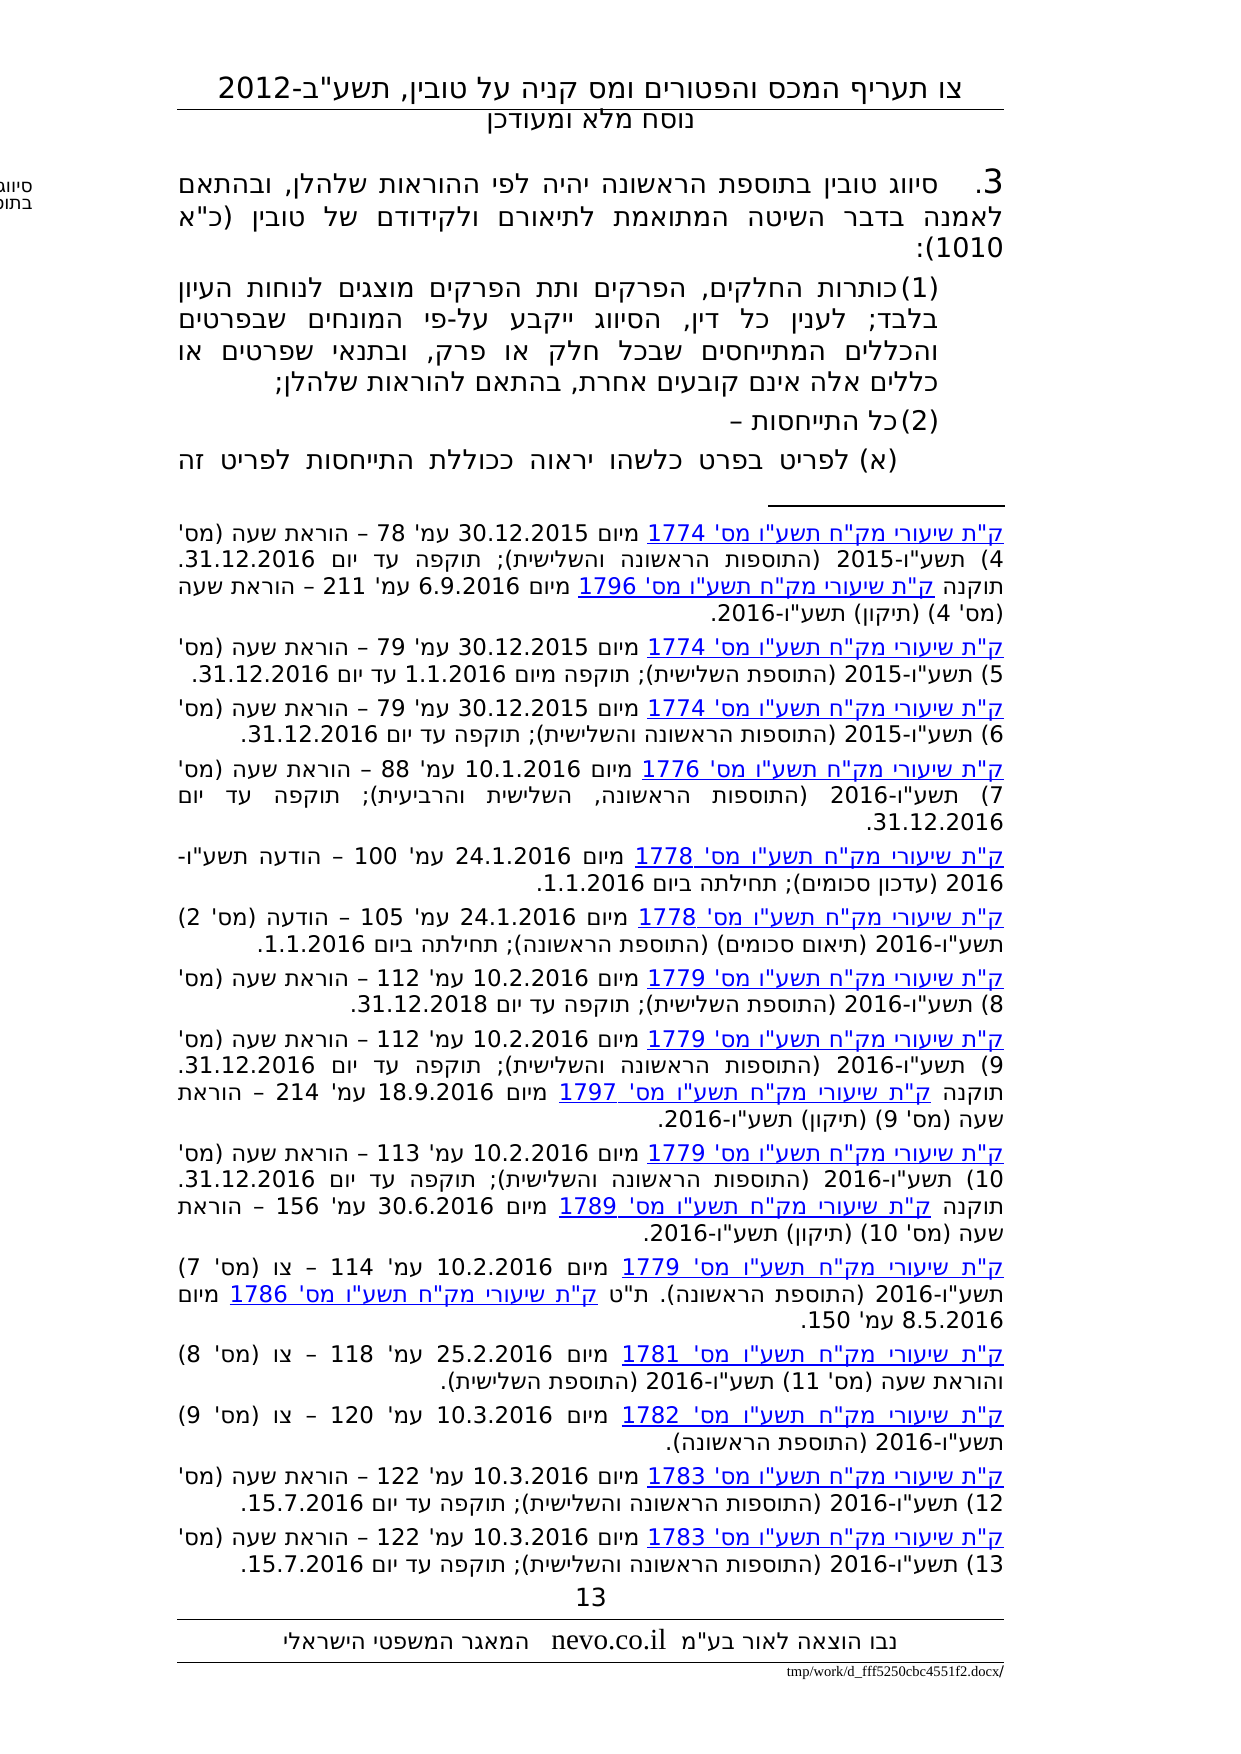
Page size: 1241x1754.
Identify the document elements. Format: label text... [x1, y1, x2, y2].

text (1) כותרות החלקים, הפרקים ותת הפרקים מוצגים לנוחות העיון בלבד; לענין כל דין, הסיווג ייקבע על-פי המונחים שבפרטים והכללים המתייחסים שבכל חלק או פרק, ובתנאי שפרטים או כללים אלה אינם קובעים אחרת, בהתאם להוראות שלהלן; [177, 272, 939, 398]
text (2) כל התייחסות – [177, 406, 939, 437]
text 3. סיווג טובין בתוספת הראשונה יהיה לפי ההוראות שלהלן, ובהתאם לאמנה בדבר השיטה המתואמת לתיאורם ולקידודם של טובין (כ"א 1010): [177, 162, 1004, 264]
text (א) לפריט בפרט כלשהו יראוה ככוללת התייחסות לפריט זה כשהוא בלתי מושלם או בלתי מוגמר, בתנאי שכפי שמוצג הפריט הלא מושלם או הלא מוגמר, יש לו את המאפיין המהותי של הפריט המוגמר או המושלם; התייחסות לפריט מוגמר או מושלם (או המסווג כמוגמר או כמושלם מכוחה של פסקה זו), תהיה גם אם יוצג כשהוא מפורק או בלתי מורכב; [177, 445, 898, 476]
